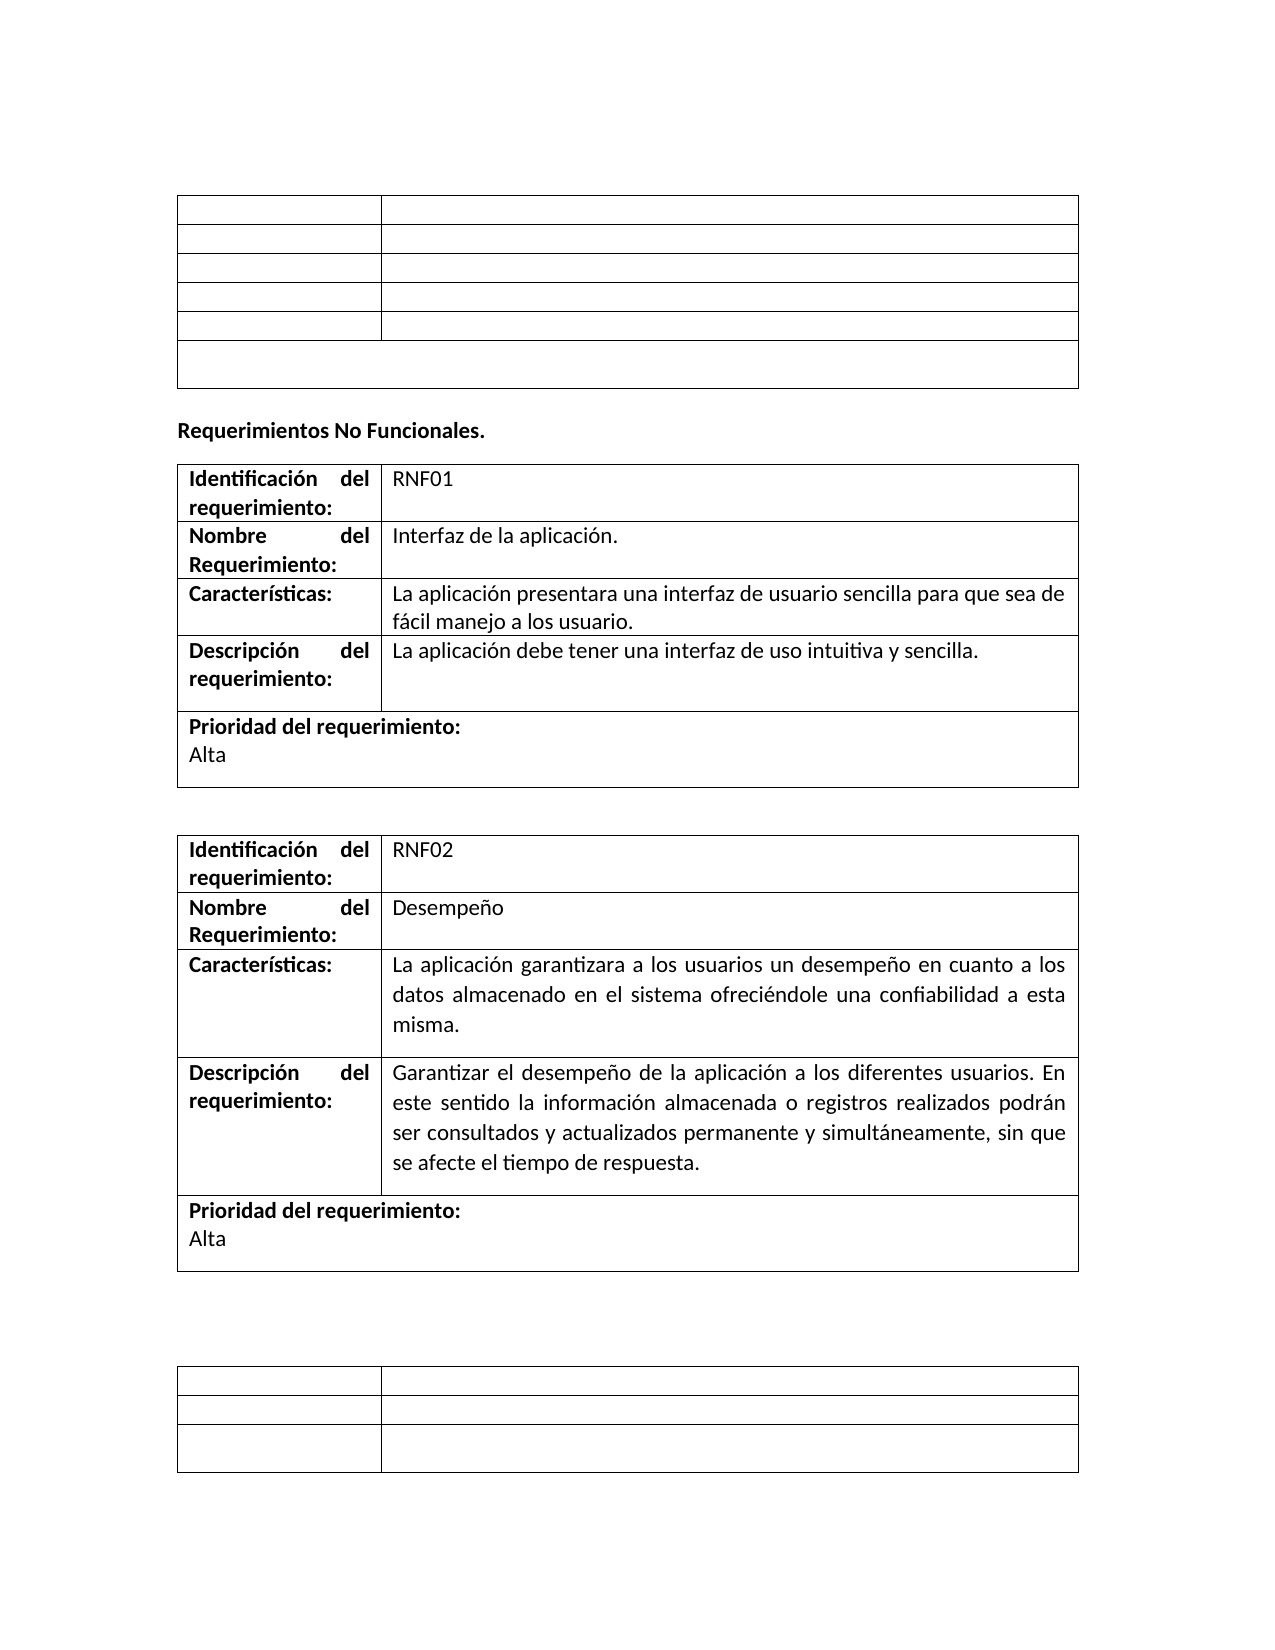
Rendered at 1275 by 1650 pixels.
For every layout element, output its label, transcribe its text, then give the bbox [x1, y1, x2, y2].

table_header [382, 1367, 1078, 1395]
table_cell [178, 1396, 381, 1424]
table_cell [178, 312, 381, 340]
table_cell Garantizar el desempeño de la aplicación a los diferentes usuarios. En este sentido la información almacenada o registros realizados podrán ser consultados y actualizados permanente y simultáneamente, sin que se afecte el tiempo de respuesta. [382, 1058, 1078, 1195]
table_cell Características: [178, 950, 381, 1057]
table_cell [382, 1425, 1078, 1472]
table_cell [382, 312, 1078, 340]
table_header [178, 1367, 381, 1395]
table_cell Descripción del requerimiento: [178, 1058, 381, 1195]
table_cell [178, 254, 381, 282]
table_header [382, 196, 1078, 223]
text Requerimientos No Funcionales. [177, 417, 1098, 445]
table_cell La aplicación garantizara a los usuarios un desempeño en cuanto a los datos almacenado en el sistema ofreciéndole una confiabilidad a esta misma. [382, 950, 1078, 1057]
table_cell [178, 283, 381, 311]
table_cell Nombre del Requerimiento: [178, 893, 381, 949]
table_header RNF02 [382, 836, 1078, 892]
table_cell [382, 254, 1078, 282]
table_cell [382, 1396, 1078, 1424]
table_cell [382, 225, 1078, 253]
table_header Identificación del requerimiento: [178, 465, 381, 521]
table_cell [178, 341, 1078, 388]
table_header [178, 196, 381, 223]
table_cell Nombre del Requerimiento: [178, 522, 381, 578]
table_cell Descripción del requerimiento: [178, 636, 381, 711]
table_cell Prioridad del requerimiento: Alta [178, 1196, 1078, 1271]
table_cell Desempeño [382, 893, 1078, 949]
table_cell La aplicación debe tener una interfaz de uso intuitiva y sencilla. [382, 636, 1078, 711]
table_cell Prioridad del requerimiento: Alta [178, 712, 1078, 787]
table_header RNF01 [382, 465, 1078, 521]
table_header Identificación del requerimiento: [178, 836, 381, 892]
table_cell [382, 283, 1078, 311]
table_cell [178, 225, 381, 253]
table_cell La aplicación presentara una interfaz de usuario sencilla para que sea de fácil manejo a los usuario. [382, 579, 1078, 635]
table_cell [178, 1425, 381, 1472]
table_cell Interfaz de la aplicación. [382, 522, 1078, 578]
table_cell Características: [178, 579, 381, 635]
